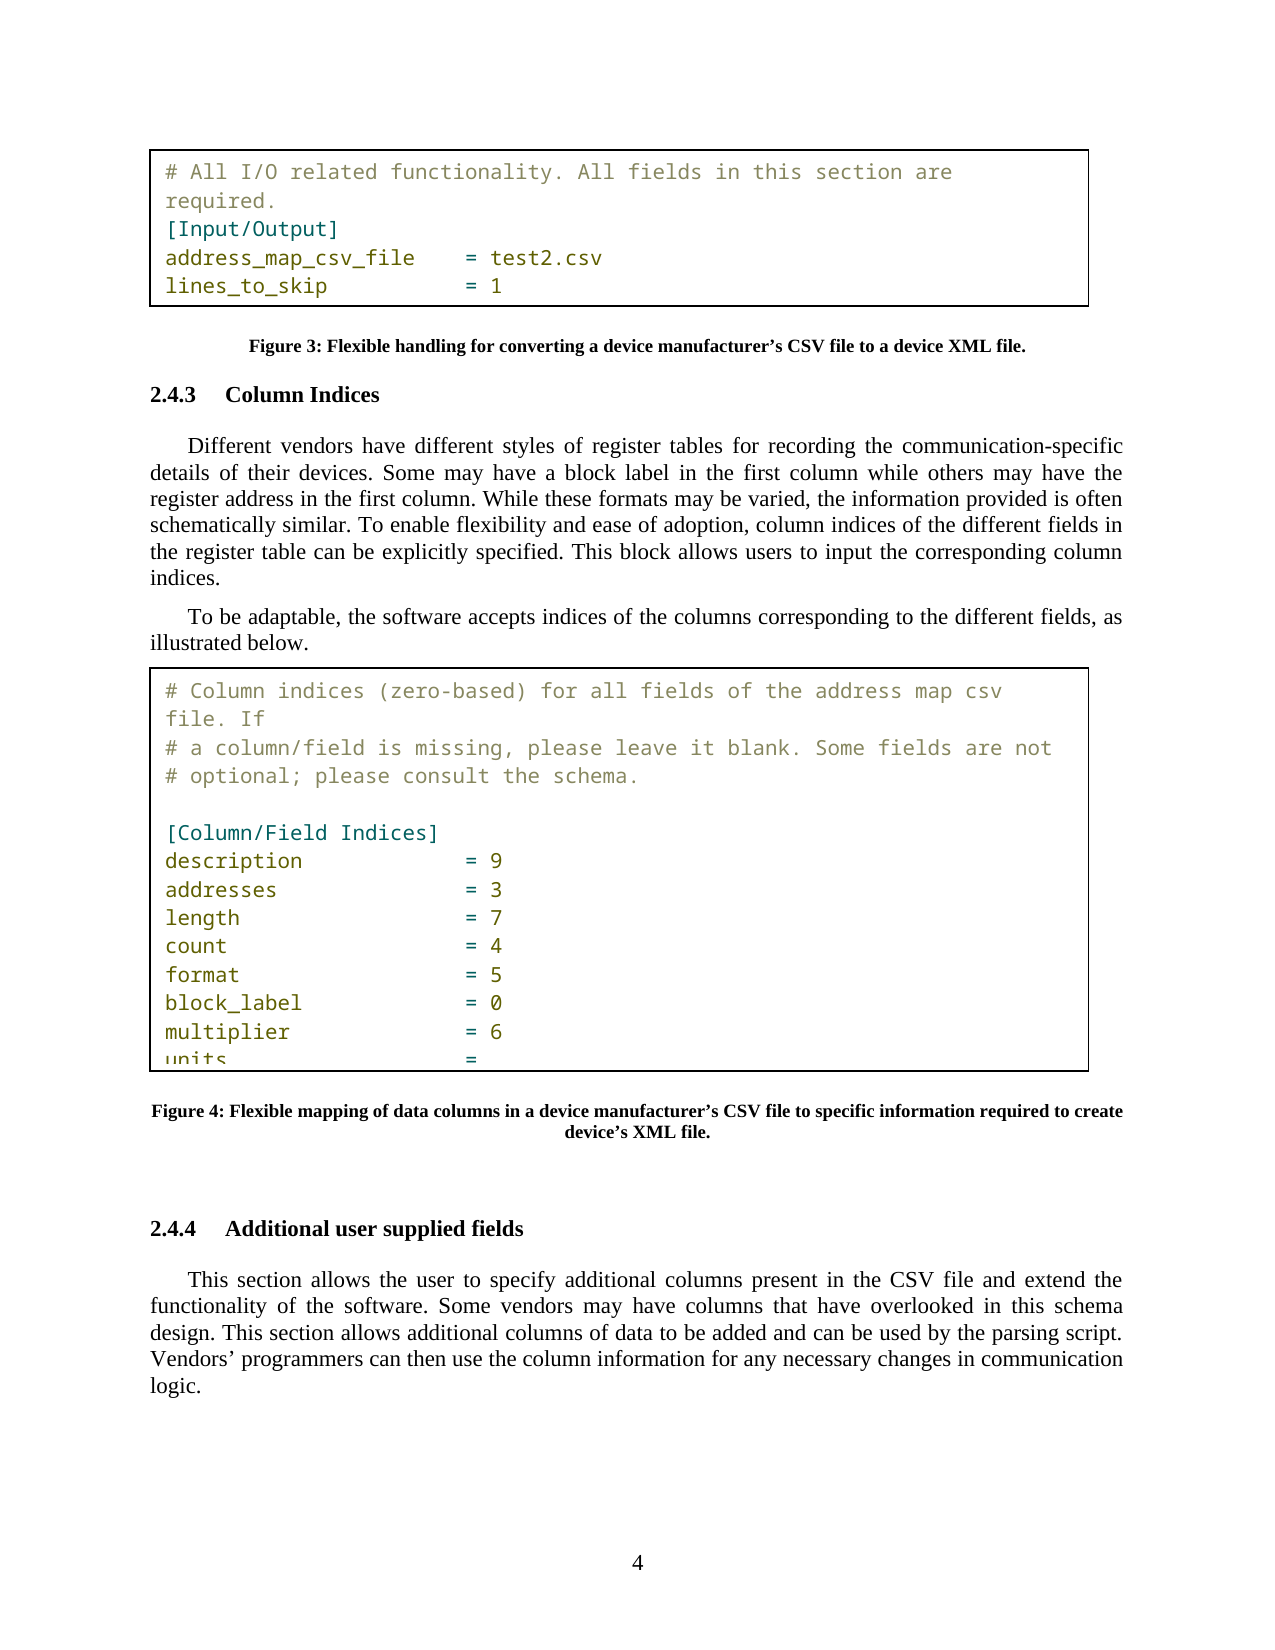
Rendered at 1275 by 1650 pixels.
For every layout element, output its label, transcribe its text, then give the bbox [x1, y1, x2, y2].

list Different vendors have different styles of register tables for recording the communication-specific details of their devices. Some may have a block label in the first column while others may have the register address in the first column. While these formats may be varied, the information provided is often schematically similar. To enable flexibility and ease of adoption, column indices of the different fields in the register table can be explicitly specified. This block allows users to input the corresponding column indices. [150, 432, 1125, 591]
subtitle Column Indices [150, 381, 1125, 407]
list To be adaptable, the software accepts indices of the columns corresponding to the different fields, as illustrated below. [150, 603, 1125, 656]
text Figure 4: Flexible mapping of data columns in a device manufacturer’s CSV file to specific information required to create device’s XML file. [150, 1099, 1125, 1143]
subtitle Additional user supplied fields [150, 1215, 1125, 1241]
list This section allows the user to specify additional columns present in the CSV file and extend the functionality of the software. Some vendors may have columns that have overlooked in this schema design. This section allows additional columns of data to be added and can be used by the parsing script. Vendors’ programmers can then use the column information for any necessary changes in communication logic. [150, 1266, 1125, 1398]
text Figure 3: Flexible handling for converting a device manufacturer’s CSV file to a device XML file. [150, 334, 1125, 356]
